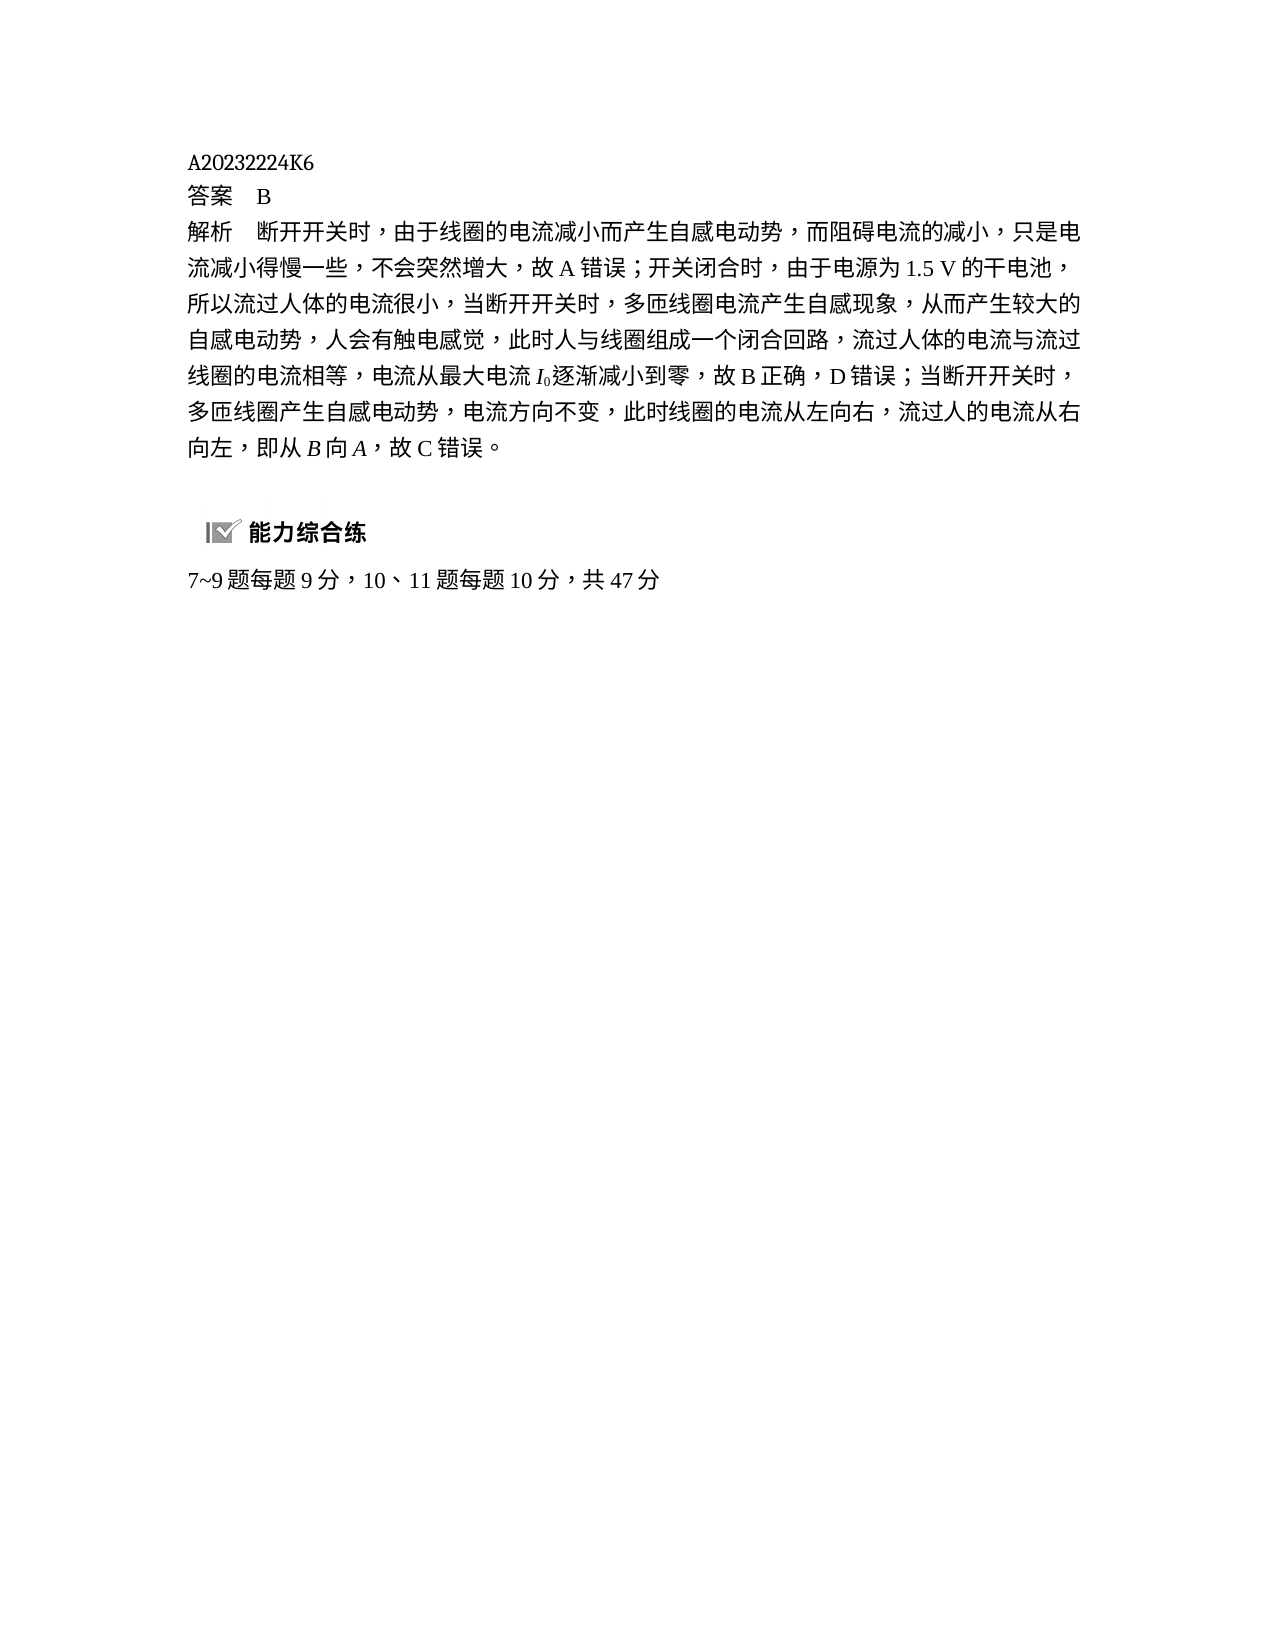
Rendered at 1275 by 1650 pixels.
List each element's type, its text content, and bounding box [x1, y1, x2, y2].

text 答案 B [187, 180, 1087, 211]
picture [206, 497, 384, 561]
text A20232224K6 [187, 150, 1087, 176]
text 7~9题每题9分，10、11题每题10分，共47分 [187, 564, 1087, 596]
text 解析 断开开关时，由于线圈的电流减小而产生自感电动势，而阻碍电流的减小，只是电流减小得慢一些，不会突然增大，故A错误；开关闭合时，由于电源为1.5 V的干电池，所以流过人体的电流很小，当断开开关时，多匝线圈电流产生自感现象，从而产生较大的自感电动势，人会有触电感觉，此时人与线圈组成一个闭合回路，流过人体的电流与流过线圈的电流相等，电流从最大电流I0逐渐减小到零，故B正确，D错误；当断开开关时，多匝线圈产生自感电动势，电流方向不变，此时线圈的电流从左向右，流过人的电流从右向左，即从B向A，故C错误。 [187, 216, 1087, 463]
